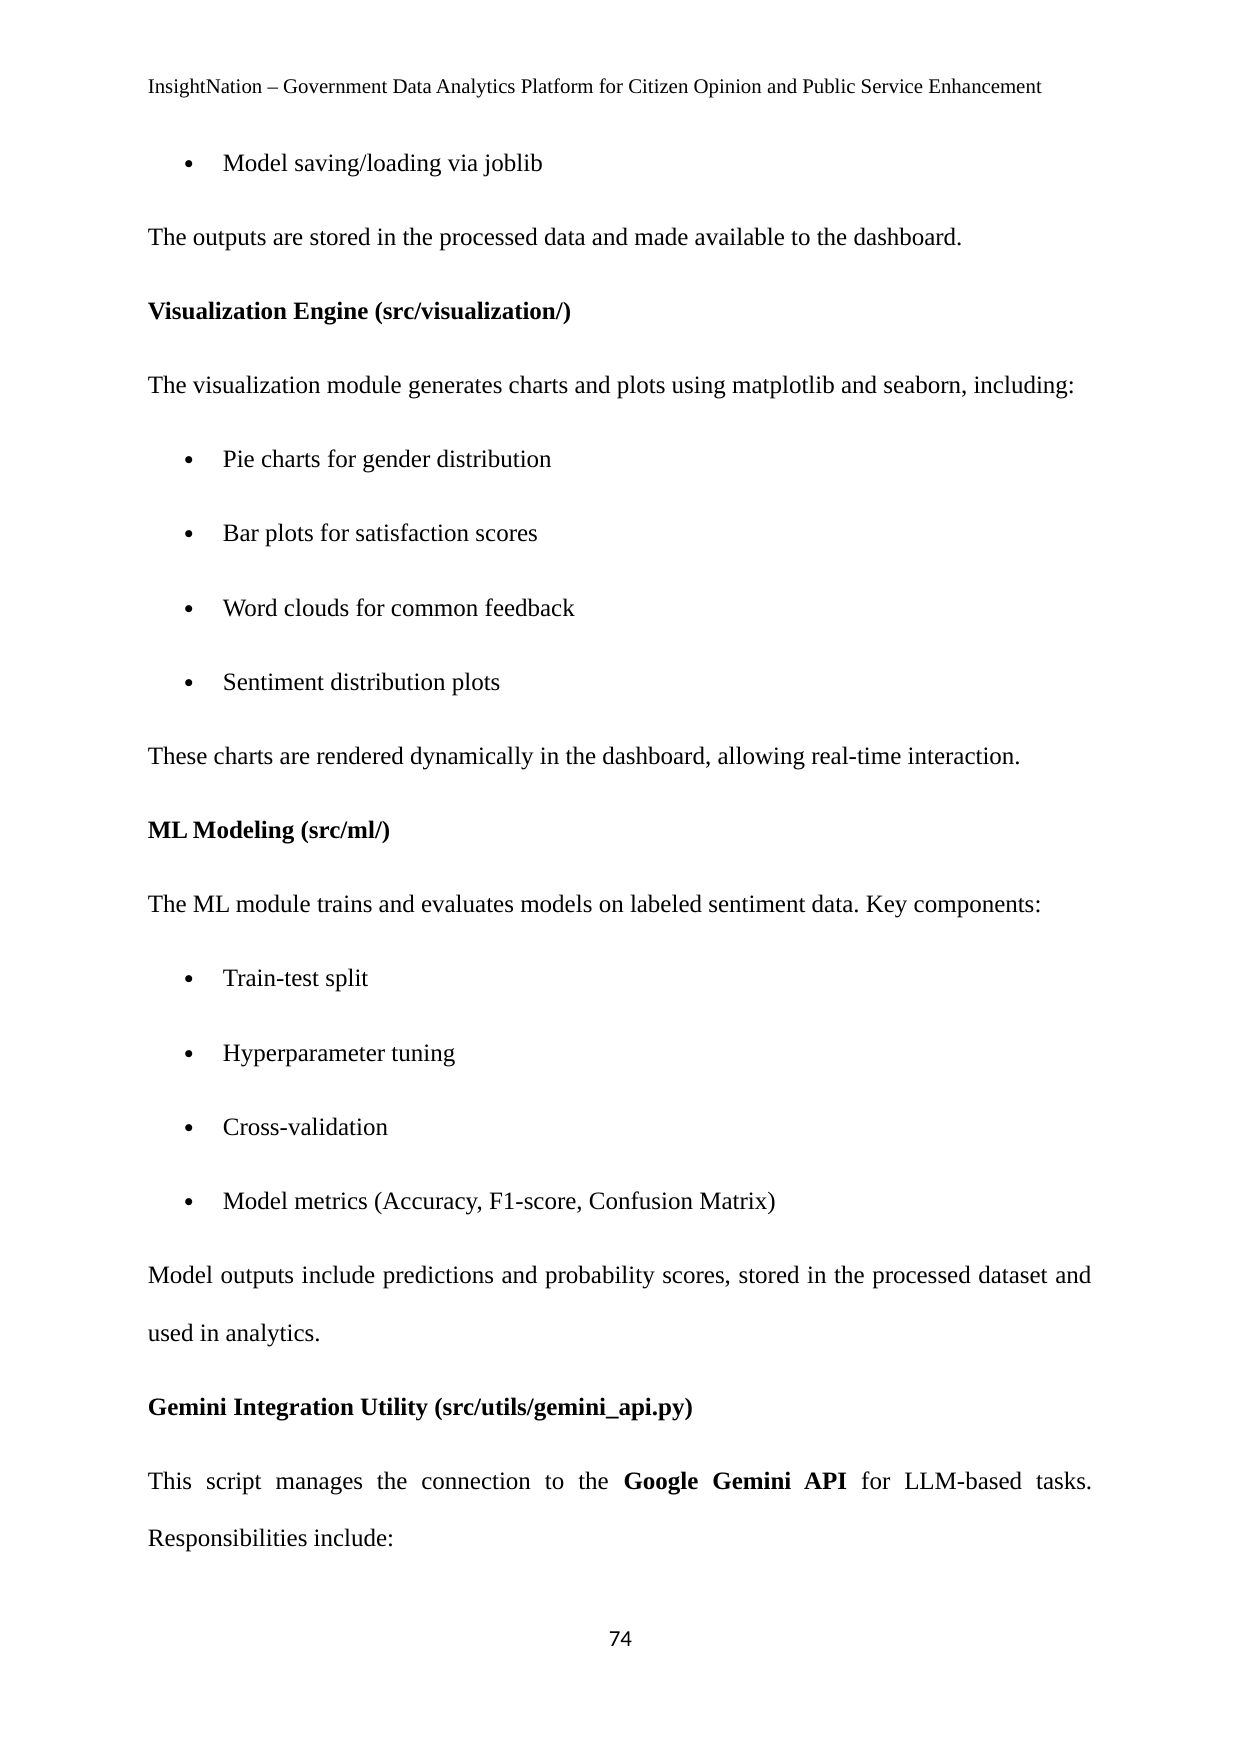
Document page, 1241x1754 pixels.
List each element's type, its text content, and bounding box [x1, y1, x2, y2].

list Sentiment distribution plots [185, 667, 1092, 696]
list Bar plots for satisfaction scores [185, 518, 1092, 547]
list Train-test split [185, 963, 1092, 992]
text The outputs are stored in the processed data and made available to the dashboard. [148, 222, 1092, 251]
list Cross-validation [185, 1112, 1092, 1141]
text Gemini Integration Utility (src/utils/gemini_api.py) [148, 1392, 1092, 1421]
list Hyperparameter tuning [185, 1038, 1092, 1066]
list Model metrics (Accuracy, F1-score, Confusion Matrix) [185, 1186, 1092, 1215]
text These charts are rendered dynamically in the dashboard, allowing real-time interaction. [148, 741, 1092, 770]
list Word clouds for common feedback [185, 593, 1092, 621]
text Visualization Engine (src/visualization/) [148, 296, 1092, 325]
list Model saving/loading via joblib [185, 148, 1092, 176]
text This script manages the connection to the Google Gemini API for LLM-based tasks. Responsibilities include: [148, 1466, 1092, 1552]
list Pie charts for gender distribution [185, 444, 1092, 473]
text Model outputs include predictions and probability scores, stored in the processed dataset and used in analytics. [148, 1260, 1092, 1346]
text The ML module trains and evaluates models on labeled sentiment data. Key components: [148, 889, 1092, 918]
text The visualization module generates charts and plots using matplotlib and seaborn, including: [148, 370, 1092, 399]
text ML Modeling (src/ml/) [148, 815, 1092, 844]
